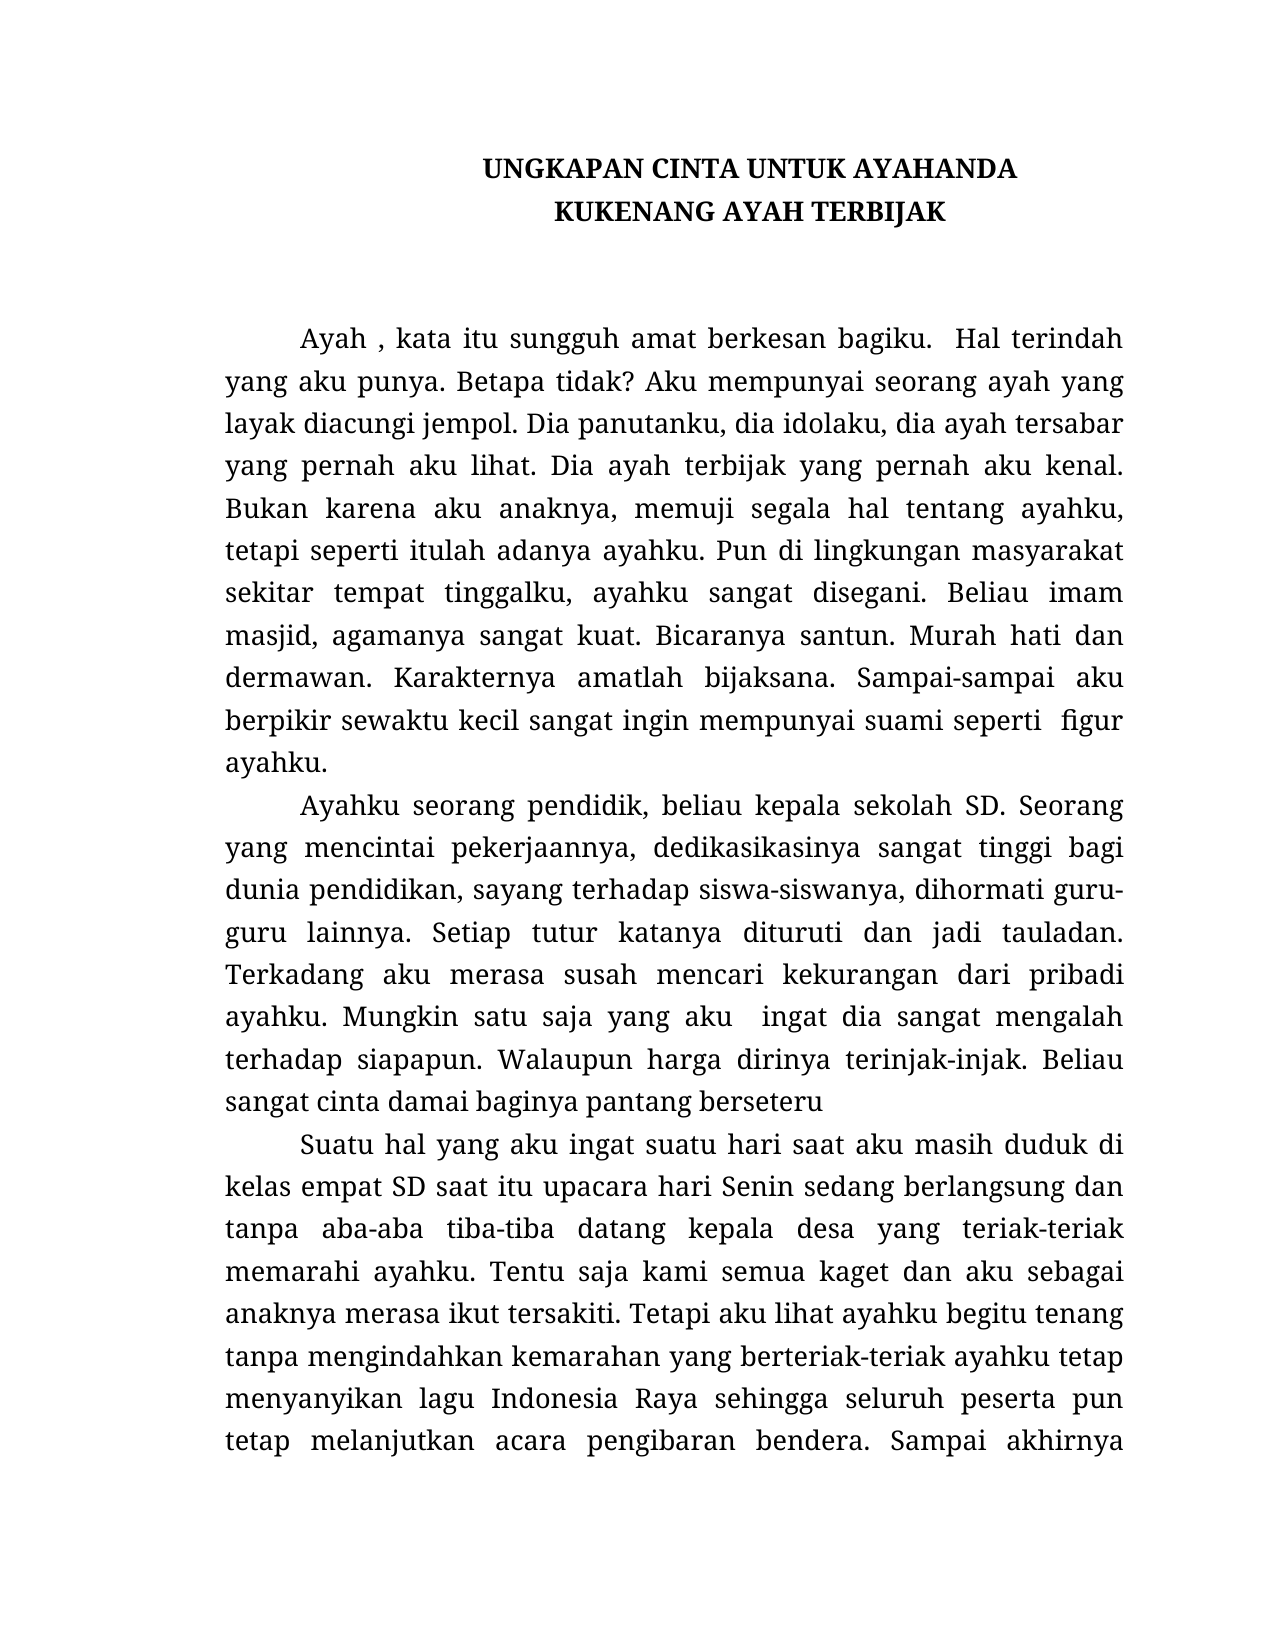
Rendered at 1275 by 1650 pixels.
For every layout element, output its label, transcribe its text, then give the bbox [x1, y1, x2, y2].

text Ayahku seorang pendidik, beliau kepala sekolah SD. Seorang yang mencintai pekerjaannya, dedikasikasinya sangat tinggi bagi dunia pendidikan, sayang terhadap siswa-siswanya, dihormati guru-guru lainnya. Setiap tutur katanya dituruti dan jadi tauladan. Terkadang aku merasa susah mencari kekurangan dari pribadi ayahku. Mungkin satu saja yang aku ingat dia sangat mengalah terhadap siapapun. Walaupun harga dirinya terinjak-injak. Beliau sangat cinta damai baginya pantang berseteru [225, 786, 1125, 1119]
text Ayah , kata itu sungguh amat berkesan bagiku. Hal terindah yang aku punya. Betapa tidak? Aku mempunyai seorang ayah yang layak diacungi jempol. Dia panutanku, dia idolaku, dia ayah tersabar yang pernah aku lihat. Dia ayah terbijak yang pernah aku kenal. Bukan karena aku anaknya, memuji segala hal tentang ayahku, tetapi seperti itulah adanya ayahku. Pun di lingkungan masyarakat sekitar tempat tinggalku, ayahku sangat disegani. Beliau imam masjid, agamanya sangat kuat. Bicaranya santun. Murah hati dan dermawan. Karakternya amatlah bijaksana. Sampai-sampai aku berpikir sewaktu kecil sangat ingin mempunyai suami seperti figur ayahku. [225, 319, 1125, 780]
text UNGKAPAN CINTA UNTUK AYAHANDA [300, 150, 1125, 187]
text KUKENANG AYAH TERBIJAK [300, 192, 1125, 229]
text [225, 1125, 1125, 1459]
